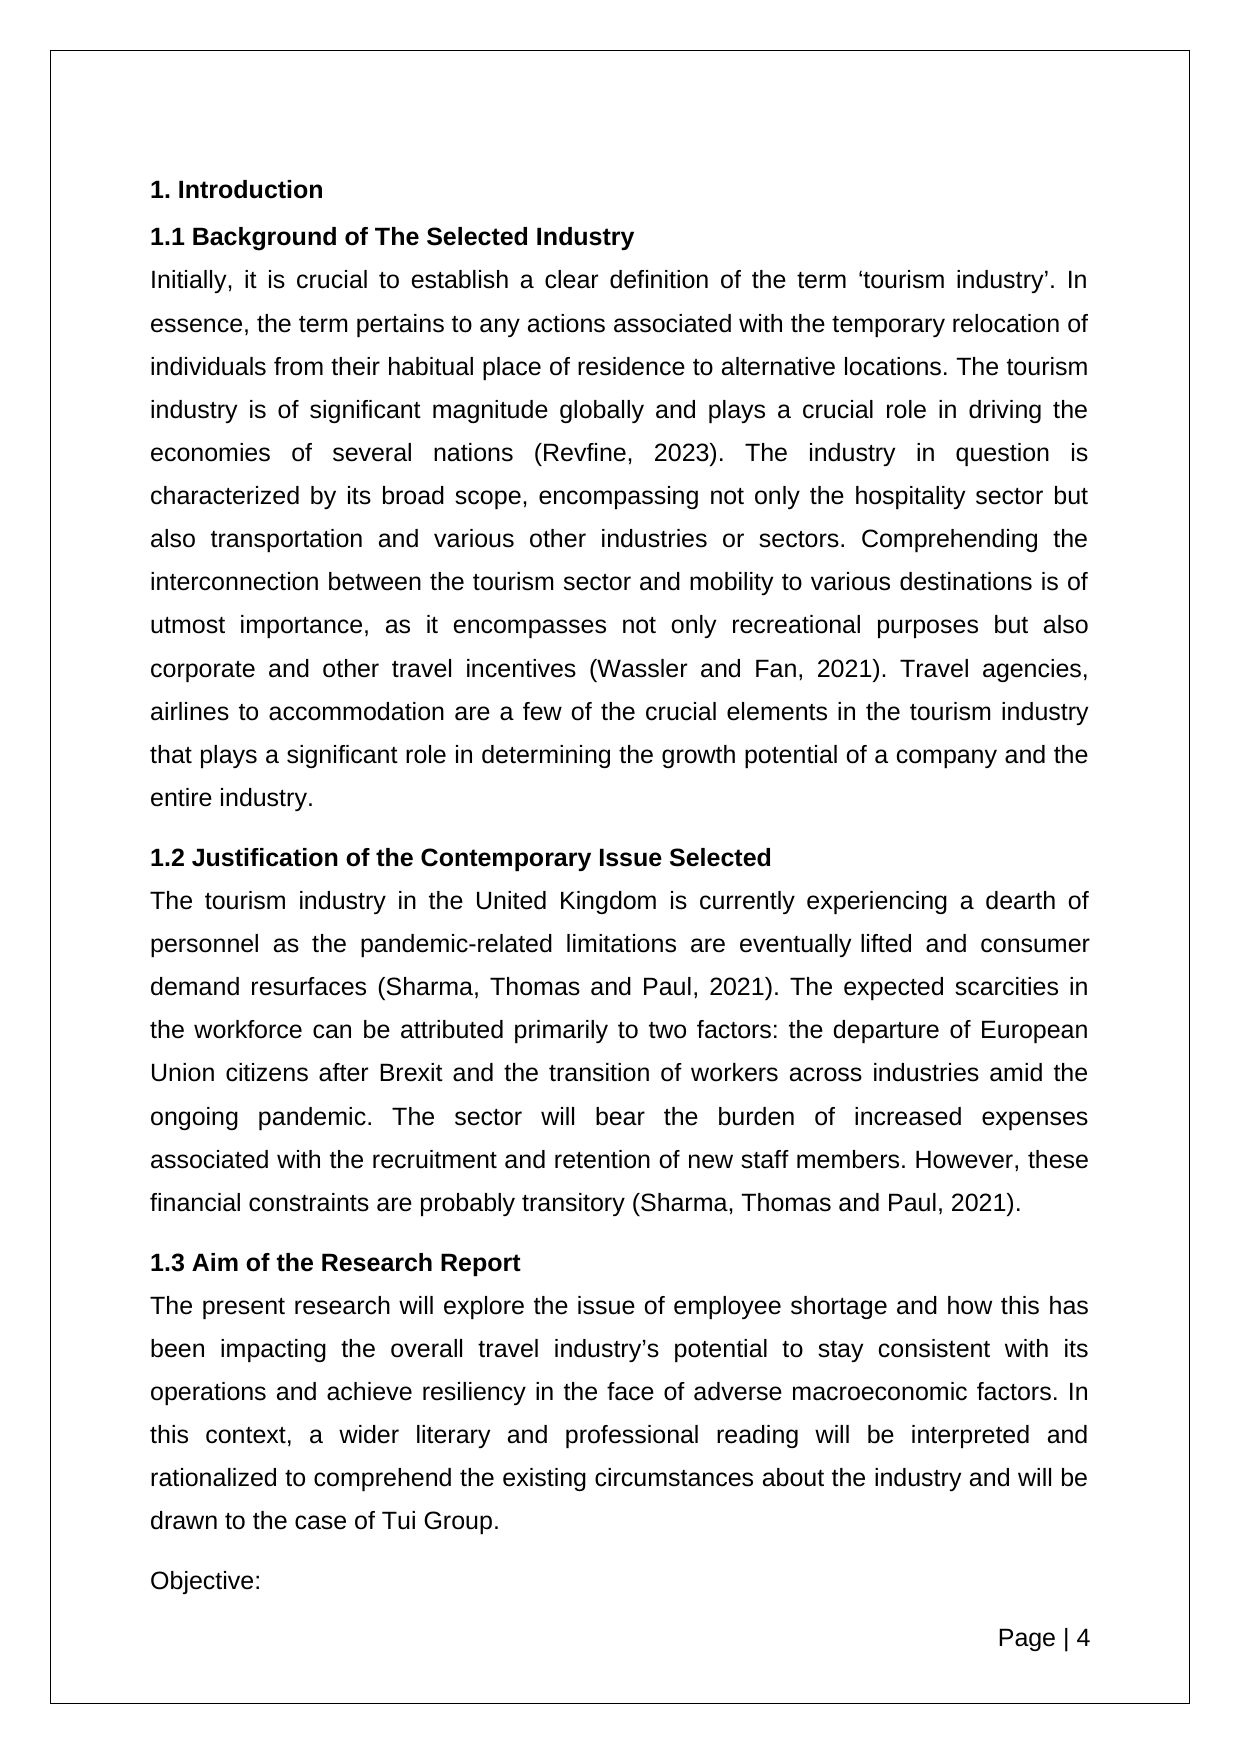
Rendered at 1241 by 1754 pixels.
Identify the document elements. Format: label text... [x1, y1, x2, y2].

text Initially, it is crucial to establish a clear definition of the term ‘tourism industry’. In essence, the term pertains to any actions associated with the temporary relocation of individuals from their habitual place of residence to alternative locations. The tourism industry is of significant magnitude globally and plays a crucial role in driving the economies of several nations (Revfine, 2023). The industry in question is characterized by its broad scope, encompassing not only the hospitality sector but also transportation and various other industries or sectors. Comprehending the interconnection between the tourism sector and mobility to various destinations is of utmost importance, as it encompasses not only recreational purposes but also corporate and other travel incentives (Wassler and Fan, 2021). Travel agencies, airlines to accommodation are a few of the crucial elements in the tourism industry that plays a significant role in determining the growth potential of a company and the entire industry. [150, 265, 1090, 812]
subtitle 1.1 Background of The Selected Industry [150, 222, 1090, 251]
text The present research will explore the issue of employee shortage and how this has been impacting the overall travel industry’s potential to stay consistent with its operations and achieve resiliency in the face of adverse macroeconomic factors. In this context, a wider literary and professional reading will be interpreted and rationalized to comprehend the existing circumstances about the industry and will be drawn to the case of Tui Group. [150, 1291, 1090, 1535]
subtitle 1. Introduction [150, 175, 1090, 204]
text Objective: [150, 1566, 1090, 1595]
text The tourism industry in the United Kingdom is currently experiencing a dearth of personnel as the pandemic-related limitations are eventually lifted and consumer demand resurfaces (Sharma, Thomas and Paul, 2021). The expected scarcities in the workforce can be attributed primarily to two factors: the departure of European Union citizens after Brexit and the transition of workers across industries amid the ongoing pandemic. The sector will bear the burden of increased expenses associated with the recruitment and retention of new staff members. However, these financial constraints are probably transitory (Sharma, Thomas and Paul, 2021). [150, 886, 1090, 1216]
subtitle 1.2 Justification of the Contemporary Issue Selected [150, 843, 1090, 871]
subtitle 1.3 Aim of the Research Report [150, 1247, 1090, 1276]
